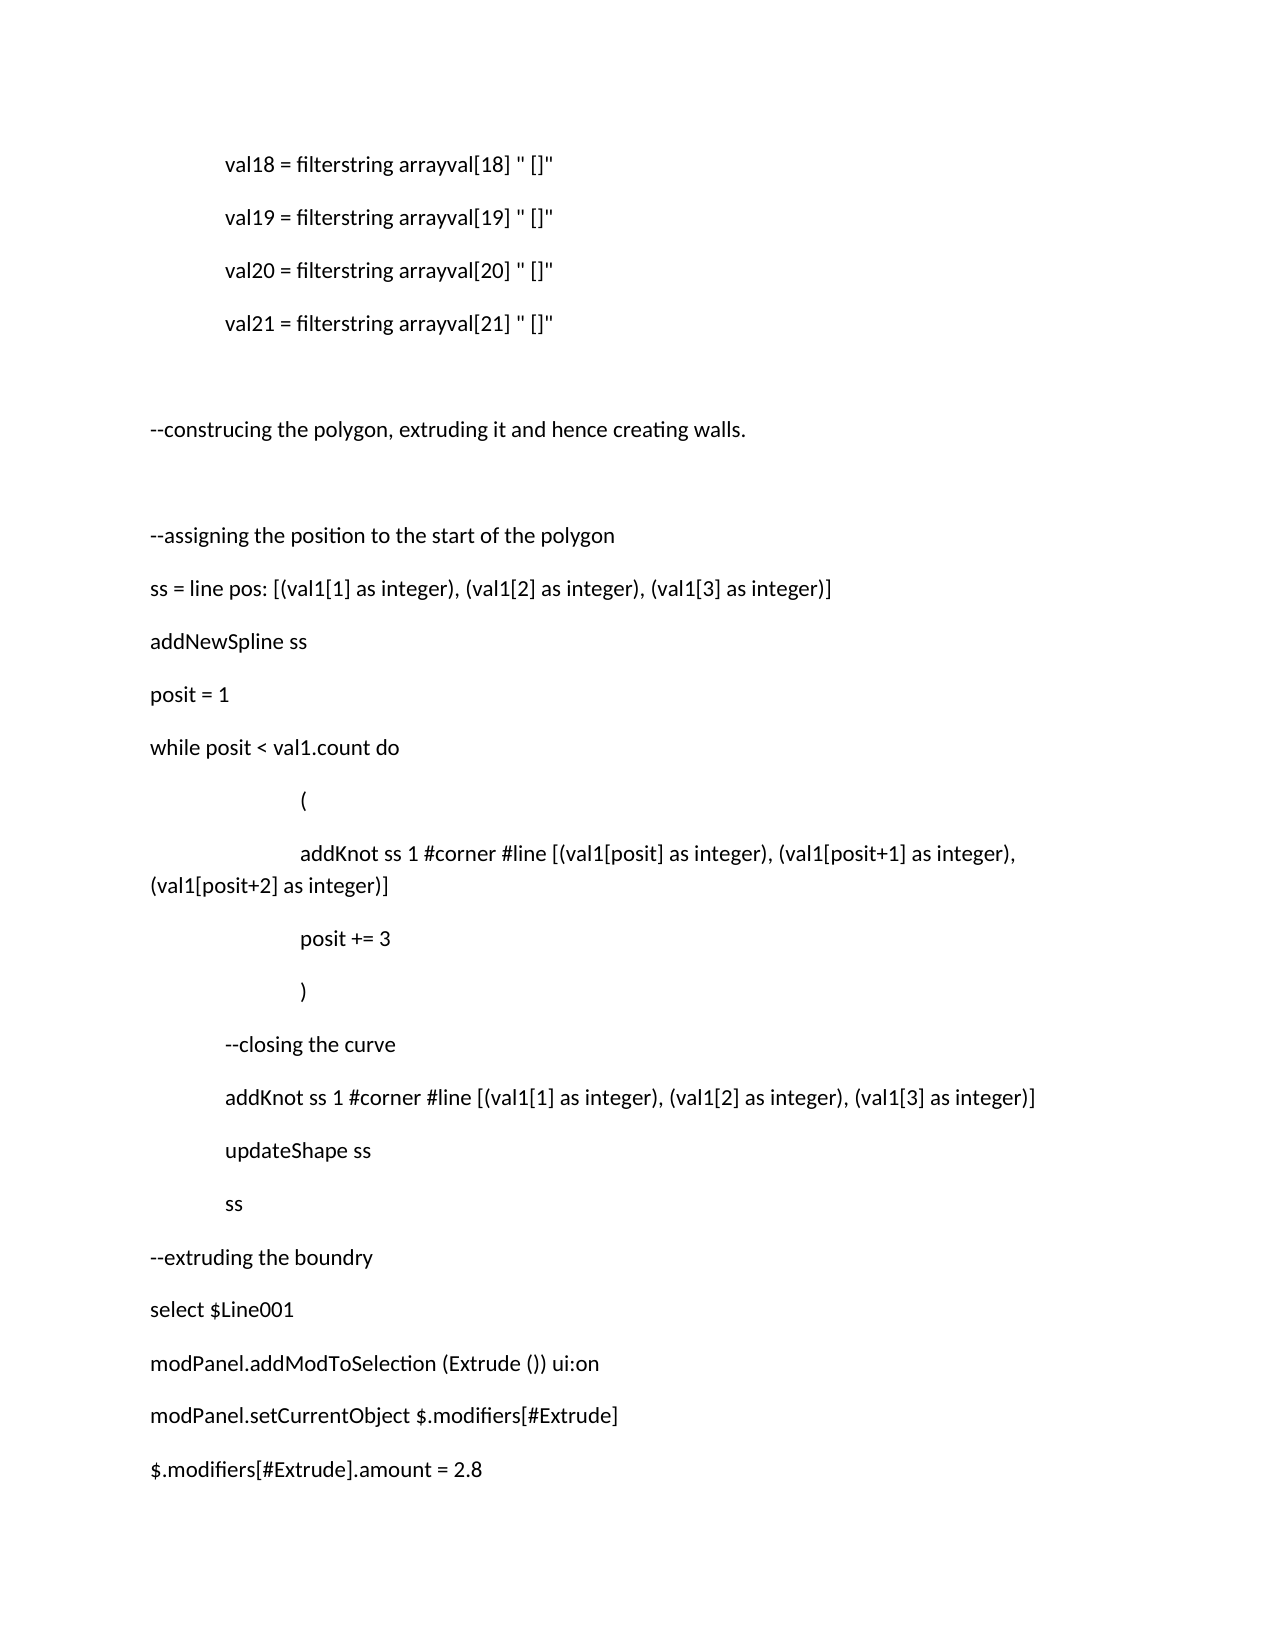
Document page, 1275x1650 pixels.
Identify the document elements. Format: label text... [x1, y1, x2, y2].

text val20 = filterstring arrayval[20] " []" [150, 256, 1125, 284]
text while posit < val1.count do [150, 733, 1125, 761]
text addKnot ss 1 #corner #line [(val1[posit] as integer), (val1[posit+1] as integer), (val1[posit+2] as integer)] [150, 839, 1125, 899]
text val18 = filterstring arrayval[18] " []" [150, 150, 1125, 178]
text --closing the curve [150, 1031, 1125, 1058]
text select $Line001 [150, 1296, 1125, 1324]
text val21 = filterstring arrayval[21] " []" [150, 309, 1125, 337]
text addKnot ss 1 #corner #line [(val1[1] as integer), (val1[2] as integer), (val1[3] as integer)] [150, 1083, 1125, 1112]
text --construcing the polygon, extruding it and hence creating walls. [150, 415, 1125, 443]
text ss = line pos: [(val1[1] as integer), (val1[2] as integer), (val1[3] as integer)] [150, 574, 1125, 602]
text ( [150, 786, 1125, 814]
text val19 = filterstring arrayval[19] " []" [150, 203, 1125, 231]
text --extruding the boundry [150, 1243, 1125, 1271]
text updateShape ss [150, 1137, 1125, 1164]
text $.modifiers[#Extrude].amount = 2.8 [150, 1455, 1125, 1483]
text ) [150, 977, 1125, 1006]
text posit = 1 [150, 680, 1125, 708]
text modPanel.setCurrentObject $.modifiers[#Extrude] [150, 1402, 1125, 1430]
text modPanel.addModToSelection (Extrude ()) ui:on [150, 1349, 1125, 1377]
text --assigning the position to the start of the polygon [150, 521, 1125, 549]
text addNewSpline ss [150, 627, 1125, 655]
text ss [150, 1189, 1125, 1218]
text posit += 3 [150, 924, 1125, 952]
